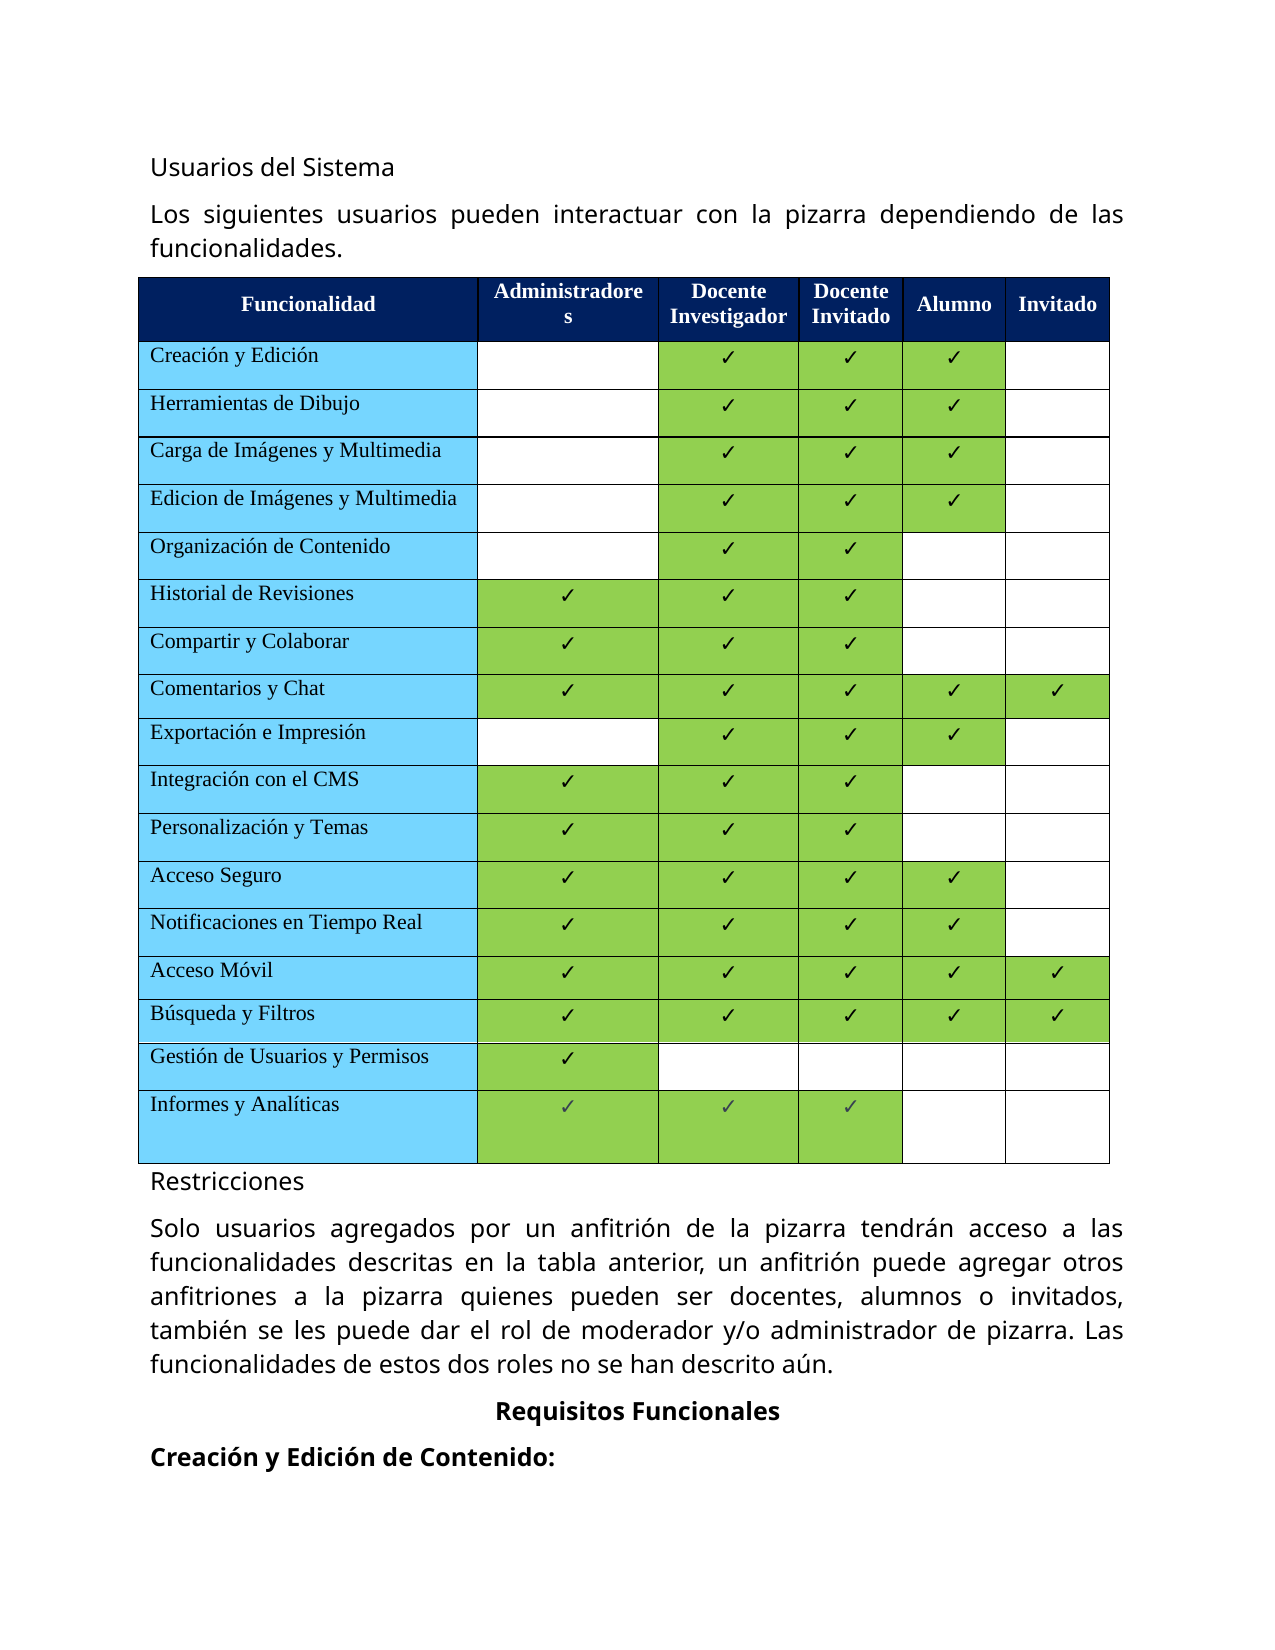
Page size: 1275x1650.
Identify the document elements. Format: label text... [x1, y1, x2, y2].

table_header Alumno [904, 278, 1005, 341]
table_cell ✓ [799, 342, 902, 389]
table_cell [1006, 766, 1109, 813]
table_cell [903, 1091, 1005, 1163]
table_cell [659, 1044, 798, 1090]
table_cell Creación y Edición [139, 342, 477, 389]
table_cell ✓ [659, 485, 798, 532]
table_cell ✓ [799, 909, 902, 956]
table_cell [1006, 909, 1109, 956]
table_cell ✓ [903, 909, 1005, 956]
table_cell ✓ [903, 675, 1005, 718]
table_cell ✓ [1006, 1000, 1109, 1042]
table_cell ✓ [478, 628, 658, 674]
table_cell ✓ [659, 438, 798, 484]
table_cell ✓ [799, 580, 902, 627]
table_header Funcionalidad [139, 278, 477, 341]
table_cell ✓ [903, 485, 1005, 532]
table_cell ✓ [478, 1091, 658, 1163]
table_cell [478, 438, 658, 484]
table_cell Edicion de Imágenes y Multimedia [139, 485, 477, 532]
table_cell ✓ [659, 766, 798, 813]
table_cell ✓ [478, 766, 658, 813]
table_cell [478, 342, 658, 389]
table_cell ✓ [478, 1000, 658, 1042]
table_cell [1006, 580, 1109, 627]
table_cell ✓ [478, 957, 658, 999]
table_cell Organización de Contenido [139, 533, 477, 579]
table_cell [1006, 342, 1109, 389]
table_cell ✓ [799, 485, 902, 532]
table_cell ✓ [903, 390, 1005, 436]
table_cell ✓ [478, 862, 658, 908]
table_cell Búsqueda y Filtros [139, 1000, 477, 1042]
table_cell ✓ [903, 1000, 1005, 1042]
table_cell [1006, 438, 1109, 484]
table_cell [1006, 485, 1109, 532]
table_cell ✓ [799, 766, 902, 813]
table_cell ✓ [903, 719, 1005, 765]
table_cell [1006, 814, 1109, 861]
table_cell ✓ [659, 719, 798, 765]
text Creación y Edición de Contenido: [150, 1440, 1125, 1474]
table_cell ✓ [903, 342, 1005, 389]
table_cell [903, 580, 1005, 627]
table_cell ✓ [478, 675, 658, 718]
table_cell Compartir y Colaborar [139, 628, 477, 674]
table_cell ✓ [799, 390, 902, 436]
table_cell ✓ [799, 719, 902, 765]
table_cell ✓ [903, 438, 1005, 484]
table_cell ✓ [1006, 957, 1109, 999]
table_cell ✓ [659, 580, 798, 627]
table_cell ✓ [903, 957, 1005, 999]
table_cell [478, 533, 658, 579]
table_cell [1006, 1091, 1109, 1163]
table_cell ✓ [659, 909, 798, 956]
table_cell [903, 1044, 1005, 1090]
table_cell Integración con el CMS [139, 766, 477, 813]
subtitle Usuarios del Sistema [150, 150, 1125, 184]
table_cell ✓ [799, 957, 902, 999]
table_cell ✓ [478, 909, 658, 956]
table_cell Acceso Seguro [139, 862, 477, 908]
table_cell [1006, 719, 1109, 765]
text Solo usuarios agregados por un anfitrión de la pizarra tendrán acceso a las funcionalidades descritas en la tabla anterior, un anfitrión puede agregar otros anfitriones a la pizarra quienes pueden ser docentes, alumnos o invitados, también se les puede dar el rol de moderador y/o administrador de pizarra. Las funcionalidades de estos dos roles no se han descrito aún. [150, 1210, 1125, 1381]
table_cell ✓ [799, 675, 902, 718]
table_cell ✓ [478, 580, 658, 627]
table_cell ✓ [478, 814, 658, 861]
table_cell ✓ [659, 814, 798, 861]
table_cell ✓ [659, 628, 798, 674]
table_cell [478, 719, 658, 765]
table_cell ✓ [659, 390, 798, 436]
table_header Administradores [479, 278, 658, 341]
text Los siguientes usuarios pueden interactuar con la pizarra dependiendo de las funcionalidades. [150, 197, 1125, 265]
table_cell [478, 390, 658, 436]
table_cell ✓ [799, 628, 902, 674]
table_cell ✓ [799, 438, 902, 484]
table_cell [1006, 1044, 1109, 1090]
table_cell Informes y Analíticas [139, 1091, 477, 1163]
table_cell ✓ [659, 957, 798, 999]
table_cell ✓ [799, 1000, 902, 1042]
table_cell [1006, 390, 1109, 436]
table_cell [903, 814, 1005, 861]
table_cell ✓ [799, 1091, 902, 1163]
table_cell [1006, 628, 1109, 674]
table_cell ✓ [659, 862, 798, 908]
table_cell Exportación e Impresión [139, 719, 477, 765]
table_cell ✓ [659, 533, 798, 579]
subtitle Requisitos Funcionales [150, 1393, 1125, 1427]
table_cell Personalización y Temas [139, 814, 477, 861]
table_cell Historial de Revisiones [139, 580, 477, 627]
table_cell ✓ [799, 862, 902, 908]
table_cell Comentarios y Chat [139, 675, 477, 718]
table_cell ✓ [478, 1044, 658, 1090]
table_cell ✓ [659, 675, 798, 718]
table_cell Herramientas de Dibujo [139, 390, 477, 436]
table_cell ✓ [799, 814, 902, 861]
table_cell [1006, 533, 1109, 579]
subtitle Restricciones [150, 1164, 1125, 1198]
table_cell Notificaciones en Tiempo Real [139, 909, 477, 956]
table_header Docente Invitado [800, 278, 902, 341]
table_cell Carga de Imágenes y Multimedia [139, 438, 477, 484]
table_cell Acceso Móvil [139, 957, 477, 999]
table_cell [478, 485, 658, 532]
table_header Docente Investigador [659, 278, 798, 341]
table_cell [903, 766, 1005, 813]
table_cell [1006, 862, 1109, 908]
table_cell ✓ [799, 533, 902, 579]
table_cell ✓ [659, 342, 798, 389]
table_cell Gestión de Usuarios y Permisos [139, 1044, 477, 1090]
table_cell [903, 533, 1005, 579]
table_cell ✓ [1006, 675, 1109, 718]
table_cell ✓ [659, 1000, 798, 1042]
table_cell [799, 1044, 902, 1090]
table_cell [903, 628, 1005, 674]
table_cell ✓ [903, 862, 1005, 908]
table_header Invitado [1006, 278, 1109, 341]
table_cell ✓ [659, 1091, 798, 1163]
